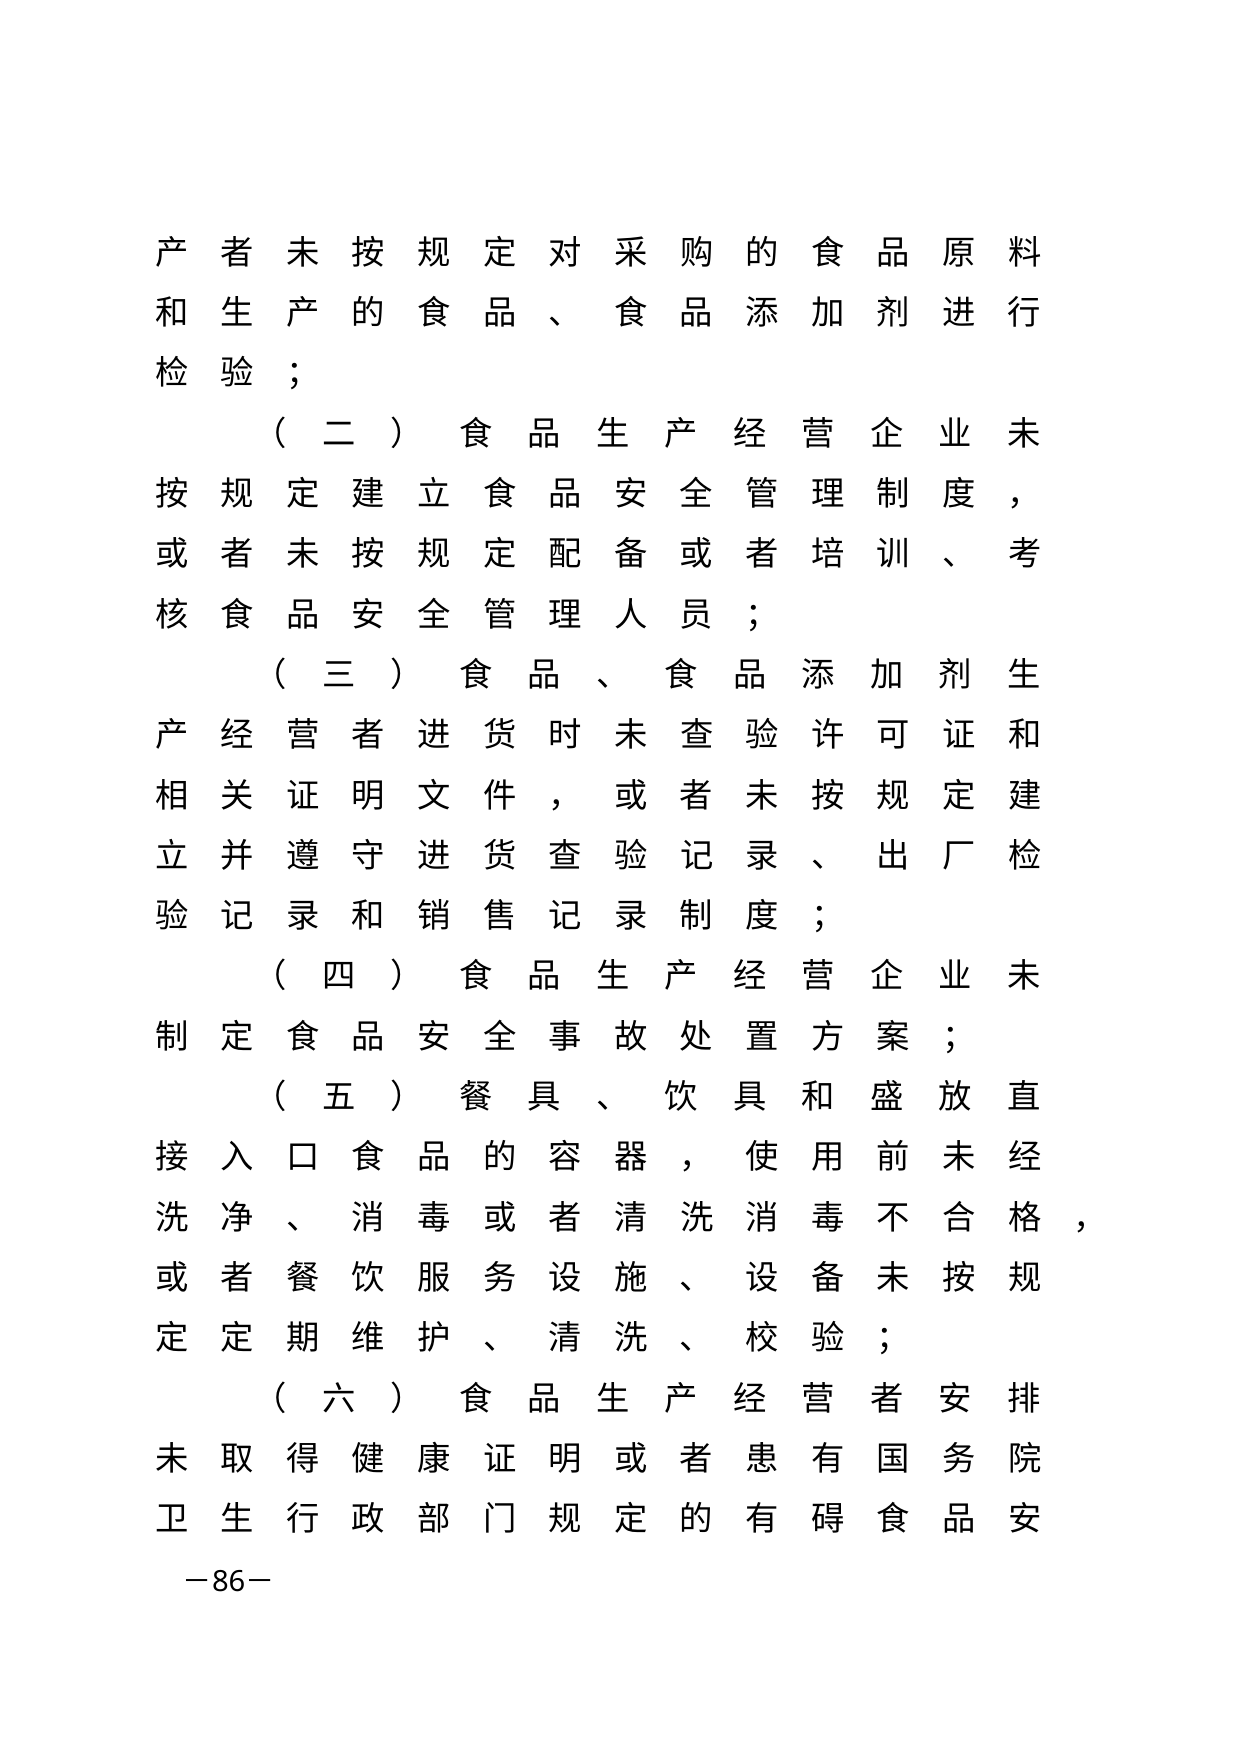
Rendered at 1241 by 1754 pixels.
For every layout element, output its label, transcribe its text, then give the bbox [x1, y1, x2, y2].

text （三）食品、食品添加剂生产经营者进货时未查验许可证和相关证明文件，或者未按规定建立并遵守进货查验记录、出厂检验记录和销售记录制度； [155, 642, 1073, 943]
text （五）餐具、饮具和盛放直接入口食品的容器，使用前未经洗净、消毒或者清洗消毒不合格，或者餐饮服务设施、设备未按规定定期维护、清洗、校验； [155, 1064, 1073, 1365]
text （二）食品生产经营企业未按规定建立食品安全管理制度，或者未按规定配备或者培训、考核食品安全管理人员； [155, 400, 1073, 642]
text （四）食品生产经营企业未制定食品安全事故处置方案； [155, 943, 1073, 1064]
text （一）食品、食品添加剂生产者未按规定对采购的食品原料和生产的食品、食品添加剂进行检验； [155, 219, 1073, 400]
text （六）食品生产经营者安排未取得健康证明或者患有国务院卫生行政部门规定的有碍食品安全疾病的人员从事接触直接入口食品的工作； [155, 1365, 1073, 1546]
